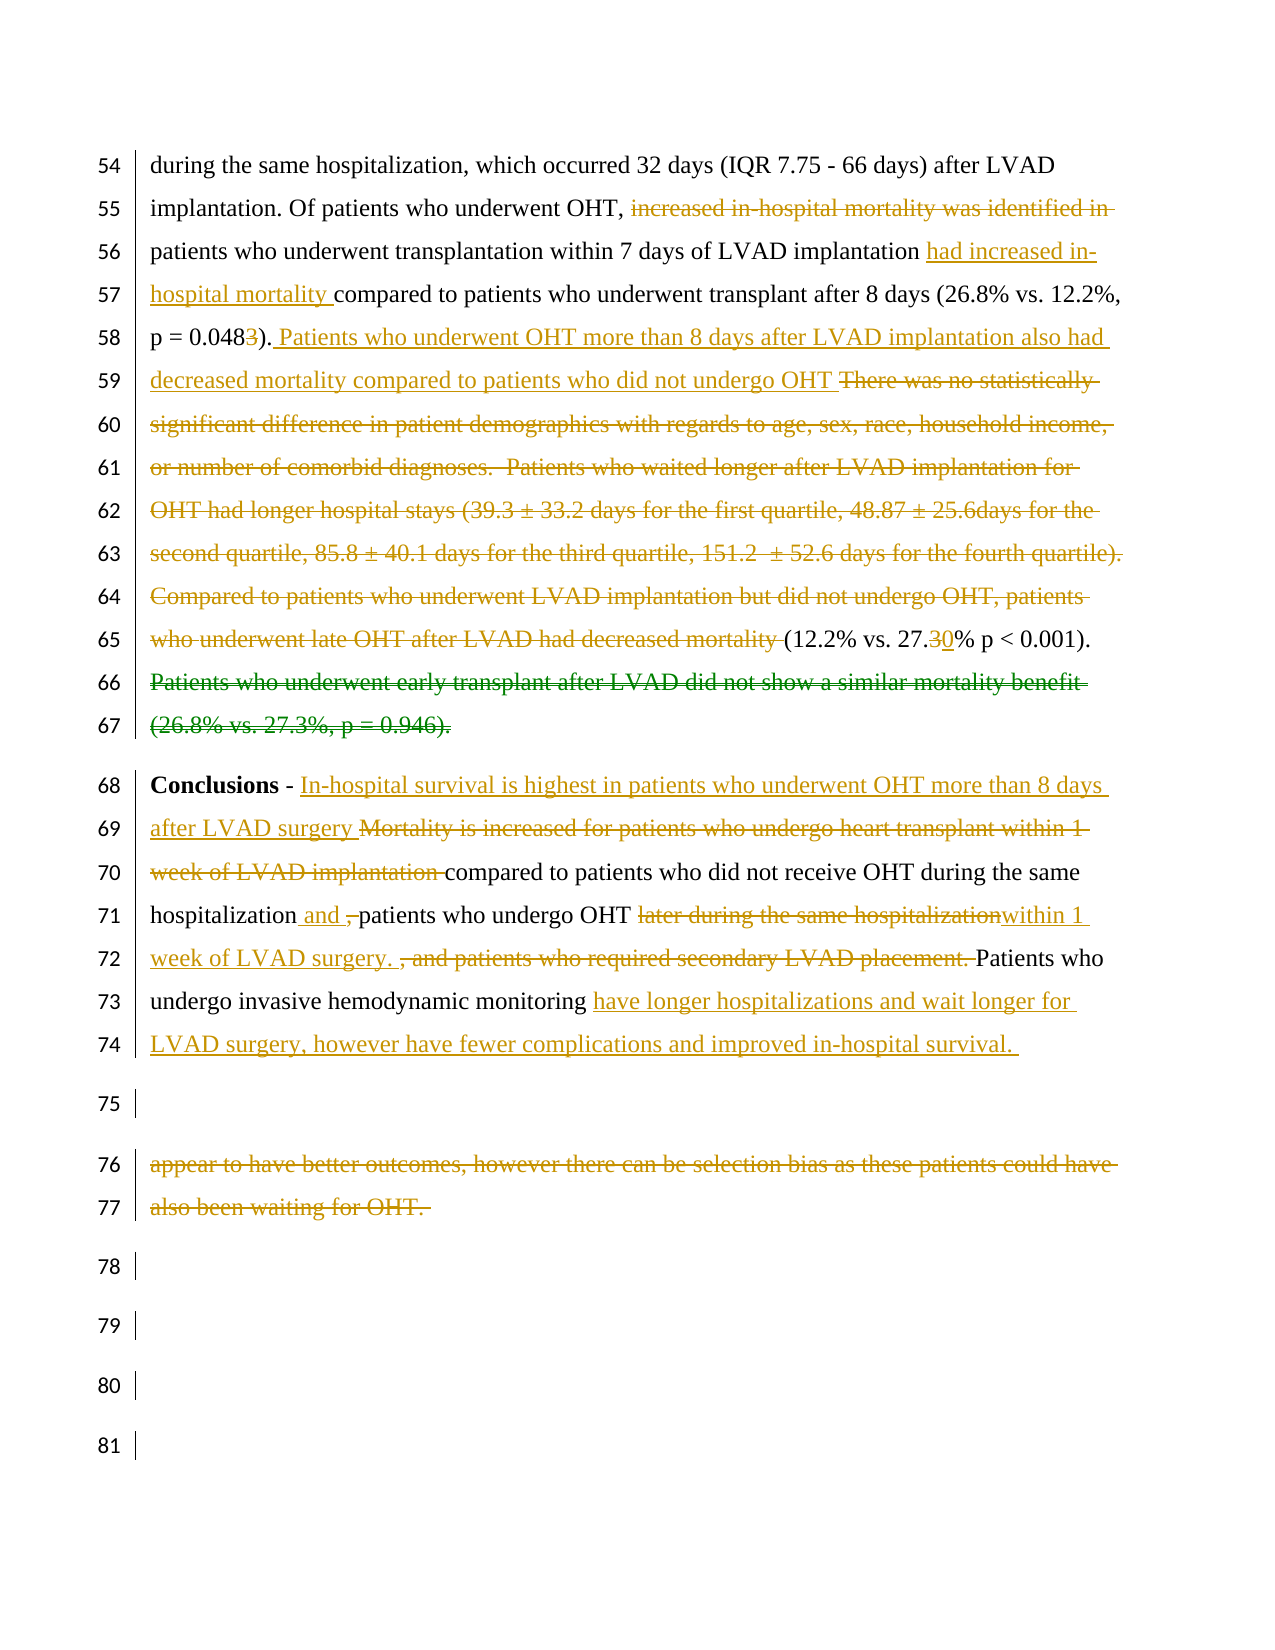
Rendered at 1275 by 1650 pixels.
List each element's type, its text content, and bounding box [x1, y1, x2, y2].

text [150, 150, 1125, 739]
text Conclusions - compared to patients who did not receive OHT during the same hospitalizationpatients who undergo OHT Patients who undergo invasive hemodynamic monitoring [150, 770, 1125, 1058]
